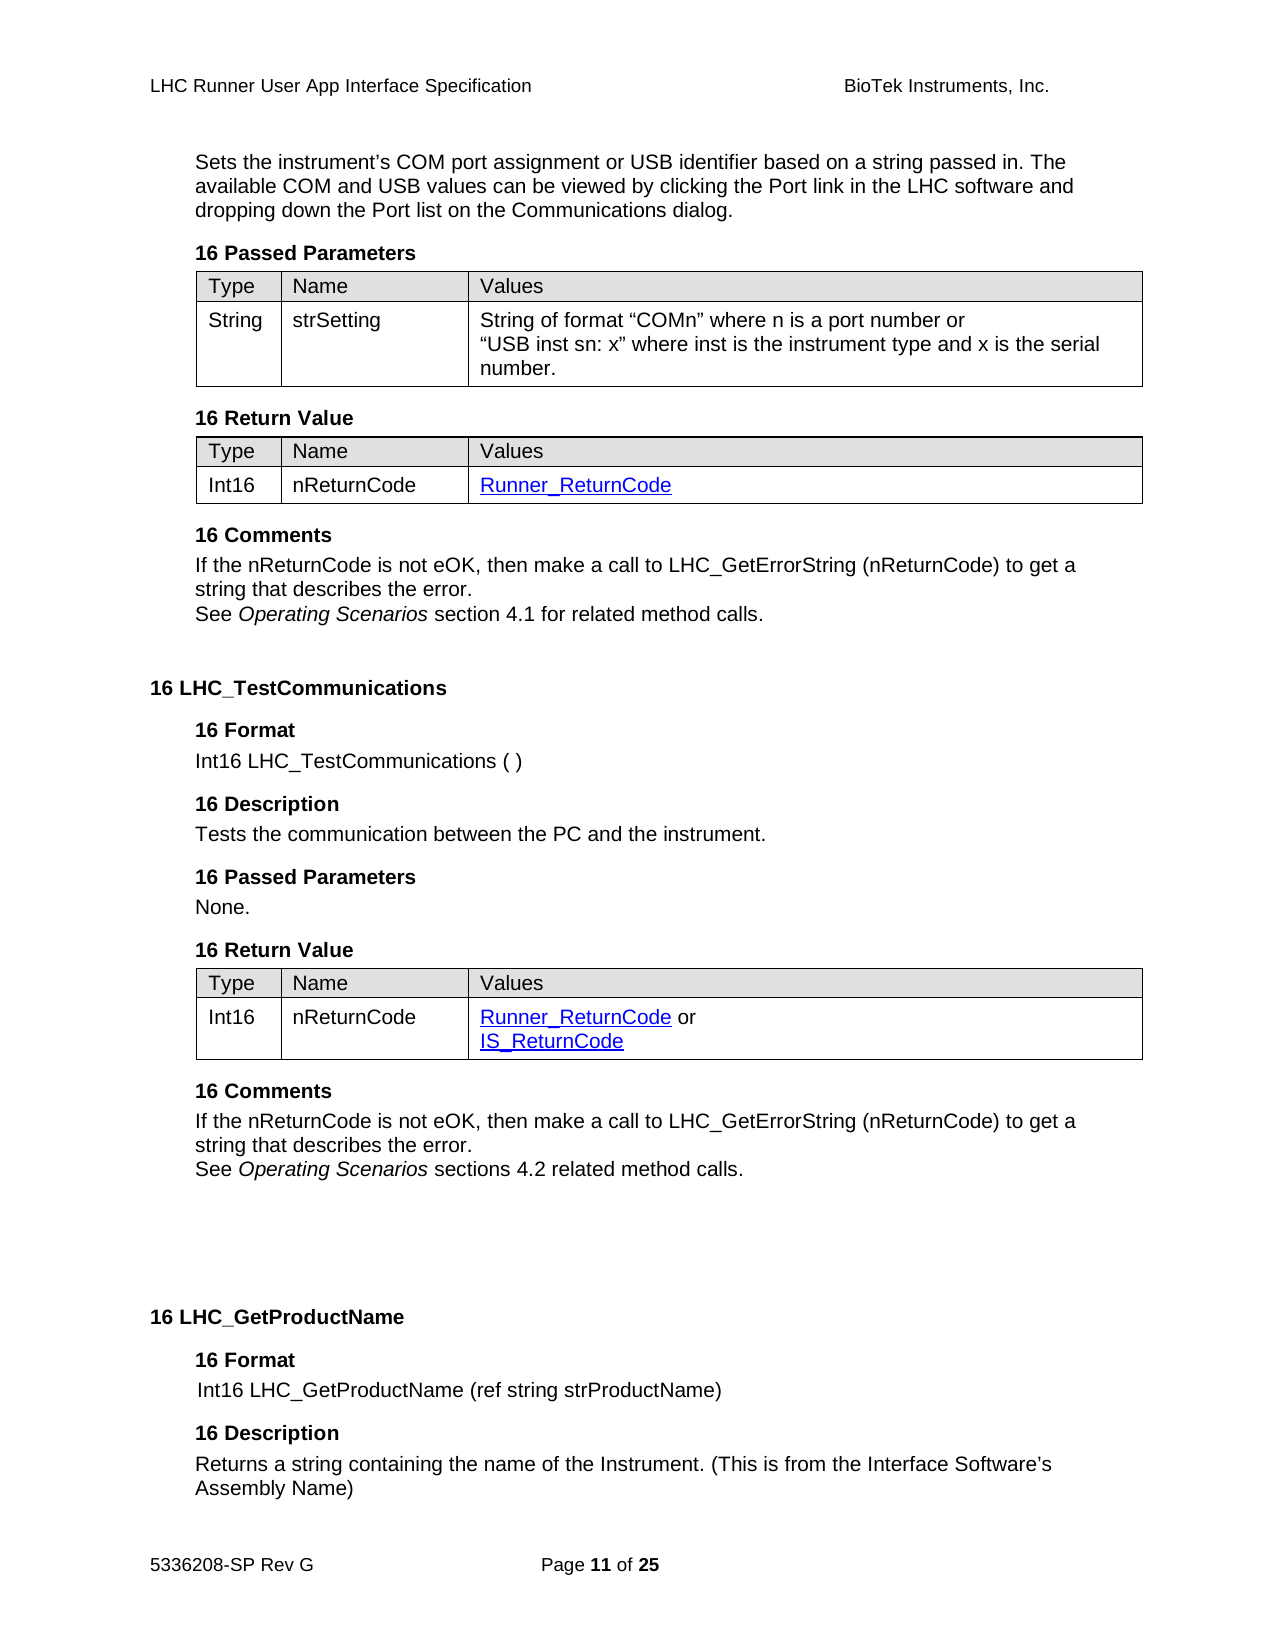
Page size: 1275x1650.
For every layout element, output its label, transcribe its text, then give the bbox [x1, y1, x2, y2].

table_header Type [197, 272, 281, 301]
text If the nReturnCode is not eOK, then make a call to LHC_GetErrorString (nReturnCode) to get a string that describes the error. [195, 1109, 1125, 1157]
table_cell Int16 [197, 998, 281, 1059]
text If the nReturnCode is not eOK, then make a call to LHC_GetErrorString (nReturnCode) to get a string that describes the error. [195, 553, 1125, 601]
text Int16 LHC_TestCommunications ( ) [195, 749, 1125, 773]
table_cell Runner_ReturnCode [469, 467, 1142, 503]
table_cell strSetting [282, 302, 468, 386]
text See Operating Scenarios sections 4.2 related method calls. [195, 1157, 1125, 1181]
table_header Values [469, 438, 1142, 466]
subtitle 16. Comments [195, 523, 1125, 547]
text Tests the communication between the PC and the instrument. [195, 822, 1125, 846]
table_cell Runner_ReturnCode or IS_ReturnCode [469, 998, 1142, 1059]
table_header Name [282, 438, 468, 466]
table_header Type [197, 969, 281, 997]
subtitle 16. Format [195, 1348, 1125, 1372]
table_cell nReturnCode [282, 998, 468, 1059]
table_cell String of format “COMn” where n is a port number or “USB inst sn: x” where inst is the instrument type and x is the serial number. [469, 302, 1142, 386]
text Int16 LHC_GetProductName (ref string strProductName) [197, 1378, 1125, 1402]
text See Operating Scenarios section 4.1 for related method calls. [195, 601, 1125, 626]
subtitle 16. LHC_GetProductName [150, 1305, 1125, 1329]
table_header Name [282, 969, 468, 997]
table_header Values [469, 969, 1142, 997]
table_cell nReturnCode [282, 467, 468, 503]
text None. [195, 895, 1125, 919]
subtitle 16. Description [195, 1421, 1125, 1445]
subtitle 16. LHC_TestCommunications [150, 676, 1125, 699]
subtitle 16. Description [195, 791, 1125, 816]
table_header Values [469, 272, 1142, 301]
subtitle 16. Return Value [195, 406, 1125, 430]
text Returns a string containing the name of the Instrument. (This is from the Interface Software’s Assembly Name) [195, 1452, 1125, 1500]
subtitle 16. Passed Parameters [195, 241, 1125, 265]
table_header Type [197, 438, 281, 466]
table_cell String [197, 302, 281, 386]
subtitle 16. Comments [195, 1079, 1125, 1103]
table_header Name [282, 272, 468, 301]
subtitle 16. Format [195, 718, 1125, 742]
table_cell Int16 [197, 467, 281, 503]
subtitle 16. Passed Parameters [195, 864, 1125, 889]
subtitle 16. Return Value [195, 938, 1125, 962]
text Sets the instrument’s COM port assignment or USB identifier based on a string passed in. The available COM and USB values can be viewed by clicking the Port link in the LHC software and dropping down the Port list on the Communications dialog. [195, 150, 1125, 222]
